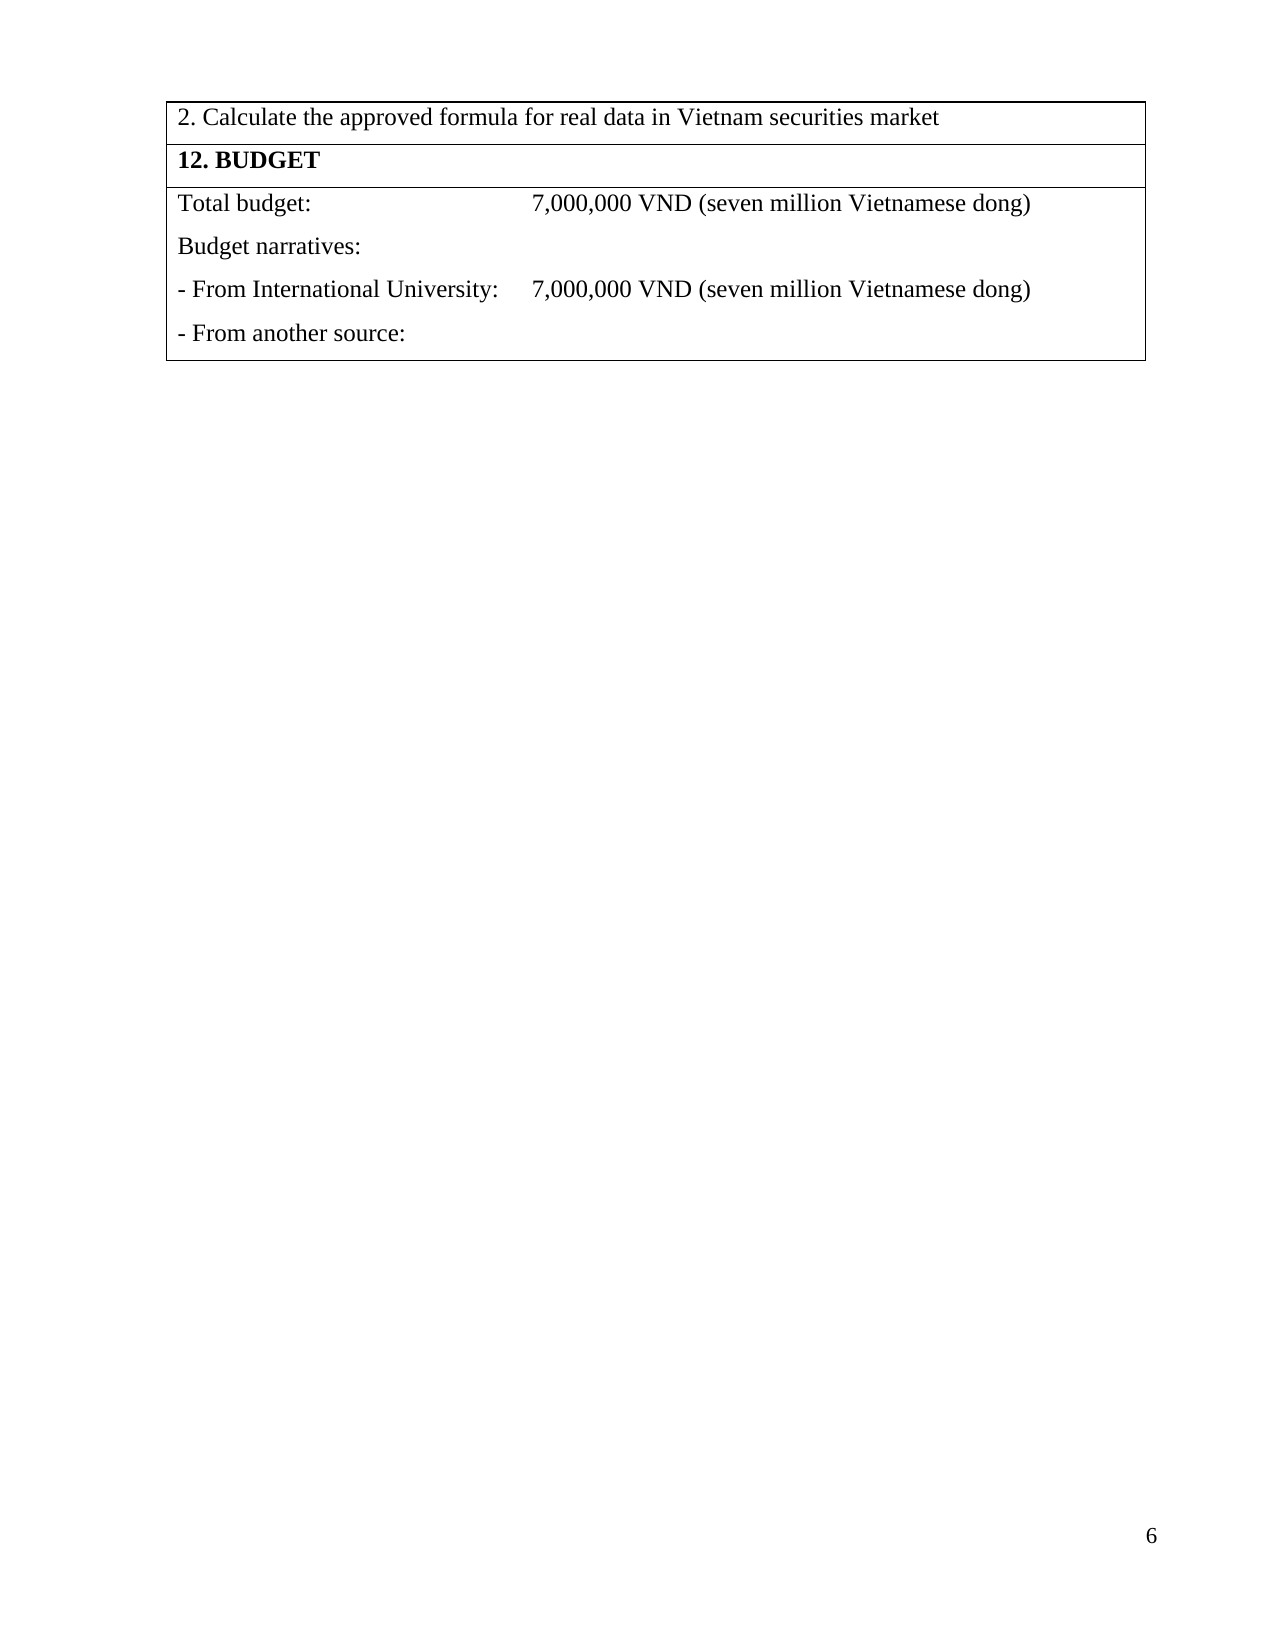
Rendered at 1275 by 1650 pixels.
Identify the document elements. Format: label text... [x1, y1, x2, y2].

table_cell 12. BUDGET [167, 145, 1145, 187]
table_cell Total budget: 7,000,000 VND (seven million Vietnamese dong) Budget narratives: - From International University: 7,000,000 VND (seven million Vietnamese dong) - From another source: [167, 188, 1145, 359]
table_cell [167, 103, 1145, 144]
